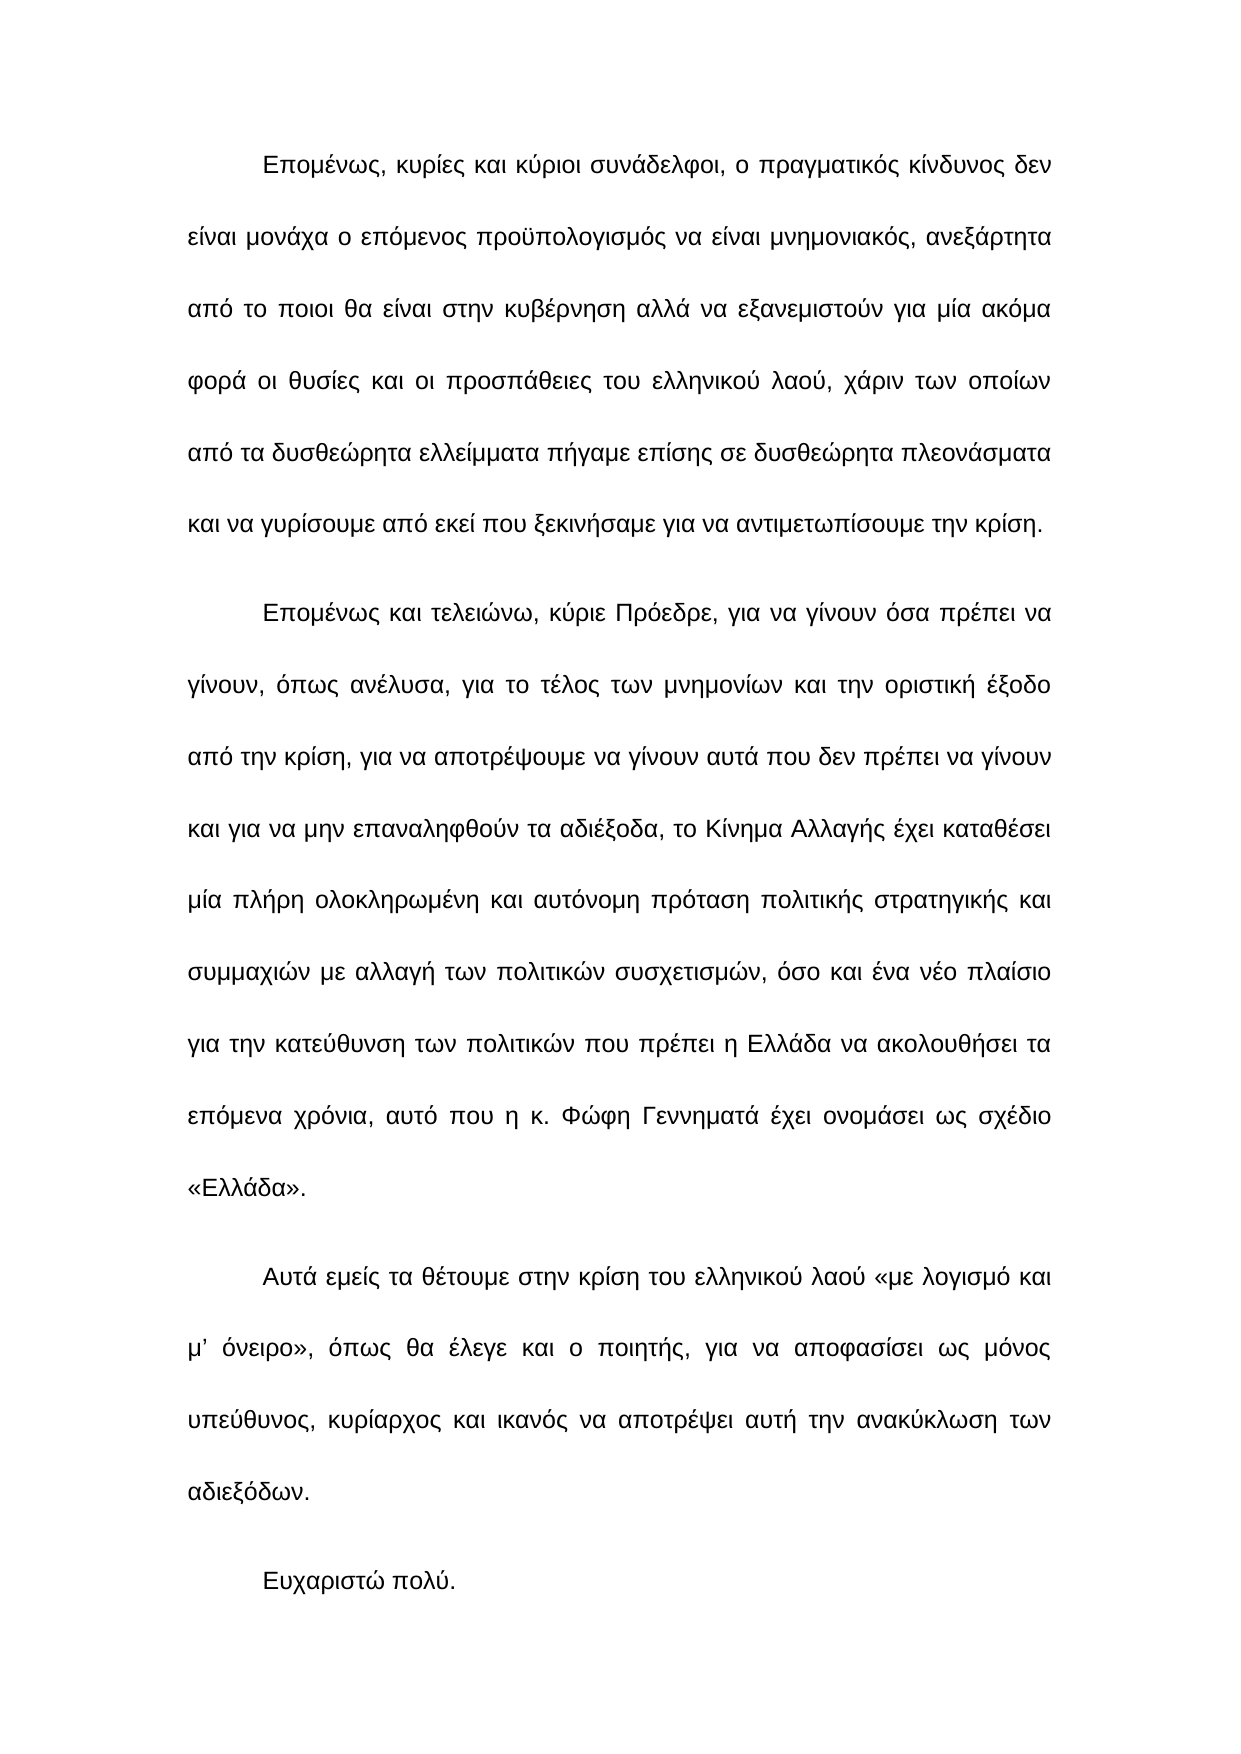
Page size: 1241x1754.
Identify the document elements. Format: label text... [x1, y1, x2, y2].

text Ευχαριστώ πολύ. [187, 1566, 1053, 1594]
text Αυτά εμείς τα θέτουμε στην κρίση του ελληνικού λαού «με λογισμό και μ’ όνειρο», όπως θα έλεγε και ο ποιητής, για να αποφασίσει ως μόνος υπεύθυνος, κυρίαρχος και ικανός να αποτρέψει αυτή την ανακύκλωση των αδιεξόδων. [187, 1261, 1053, 1506]
text Επομένως, κυρίες και κύριοι συνάδελφοι, ο πραγματικός κίνδυνος δεν είναι μονάχα ο επόμενος προϋπολογισμός να είναι μνημονιακός, ανεξάρτητα από το ποιοι θα είναι στην κυβέρνηση αλλά να εξανεμιστούν για μία ακόμα φορά οι θυσίες και οι προσπάθειες του ελληνικού λαού, χάριν των οποίων από τα δυσθεώρητα ελλείμματα πήγαμε επίσης σε δυσθεώρητα πλεονάσματα και να γυρίσουμε από εκεί που ξεκινήσαμε για να αντιμετωπίσουμε την κρίση. [187, 150, 1053, 538]
text Επομένως και τελειώνω, κύριε Πρόεδρε, για να γίνουν όσα πρέπει να γίνουν, όπως ανέλυσα, για το τέλος των μνημονίων και την οριστική έξοδο από την κρίση, για να αποτρέψουμε να γίνουν αυτά που δεν πρέπει να γίνουν και για να μην επαναληφθούν τα αδιέξοδα, το Κίνημα Αλλαγής έχει καταθέσει μία πλήρη ολοκληρωμένη και αυτόνομη πρόταση πολιτικής στρατηγικής και συμμαχιών με αλλαγή των πολιτικών συσχετισμών, όσο και ένα νέο πλαίσιο για την κατεύθυνση των πολιτικών που πρέπει η Ελλάδα να ακολουθήσει τα επόμενα χρόνια, αυτό που η κ. Φώφη Γεννηματά έχει ονομάσει ως σχέδιο «Ελλάδα». [187, 598, 1053, 1202]
